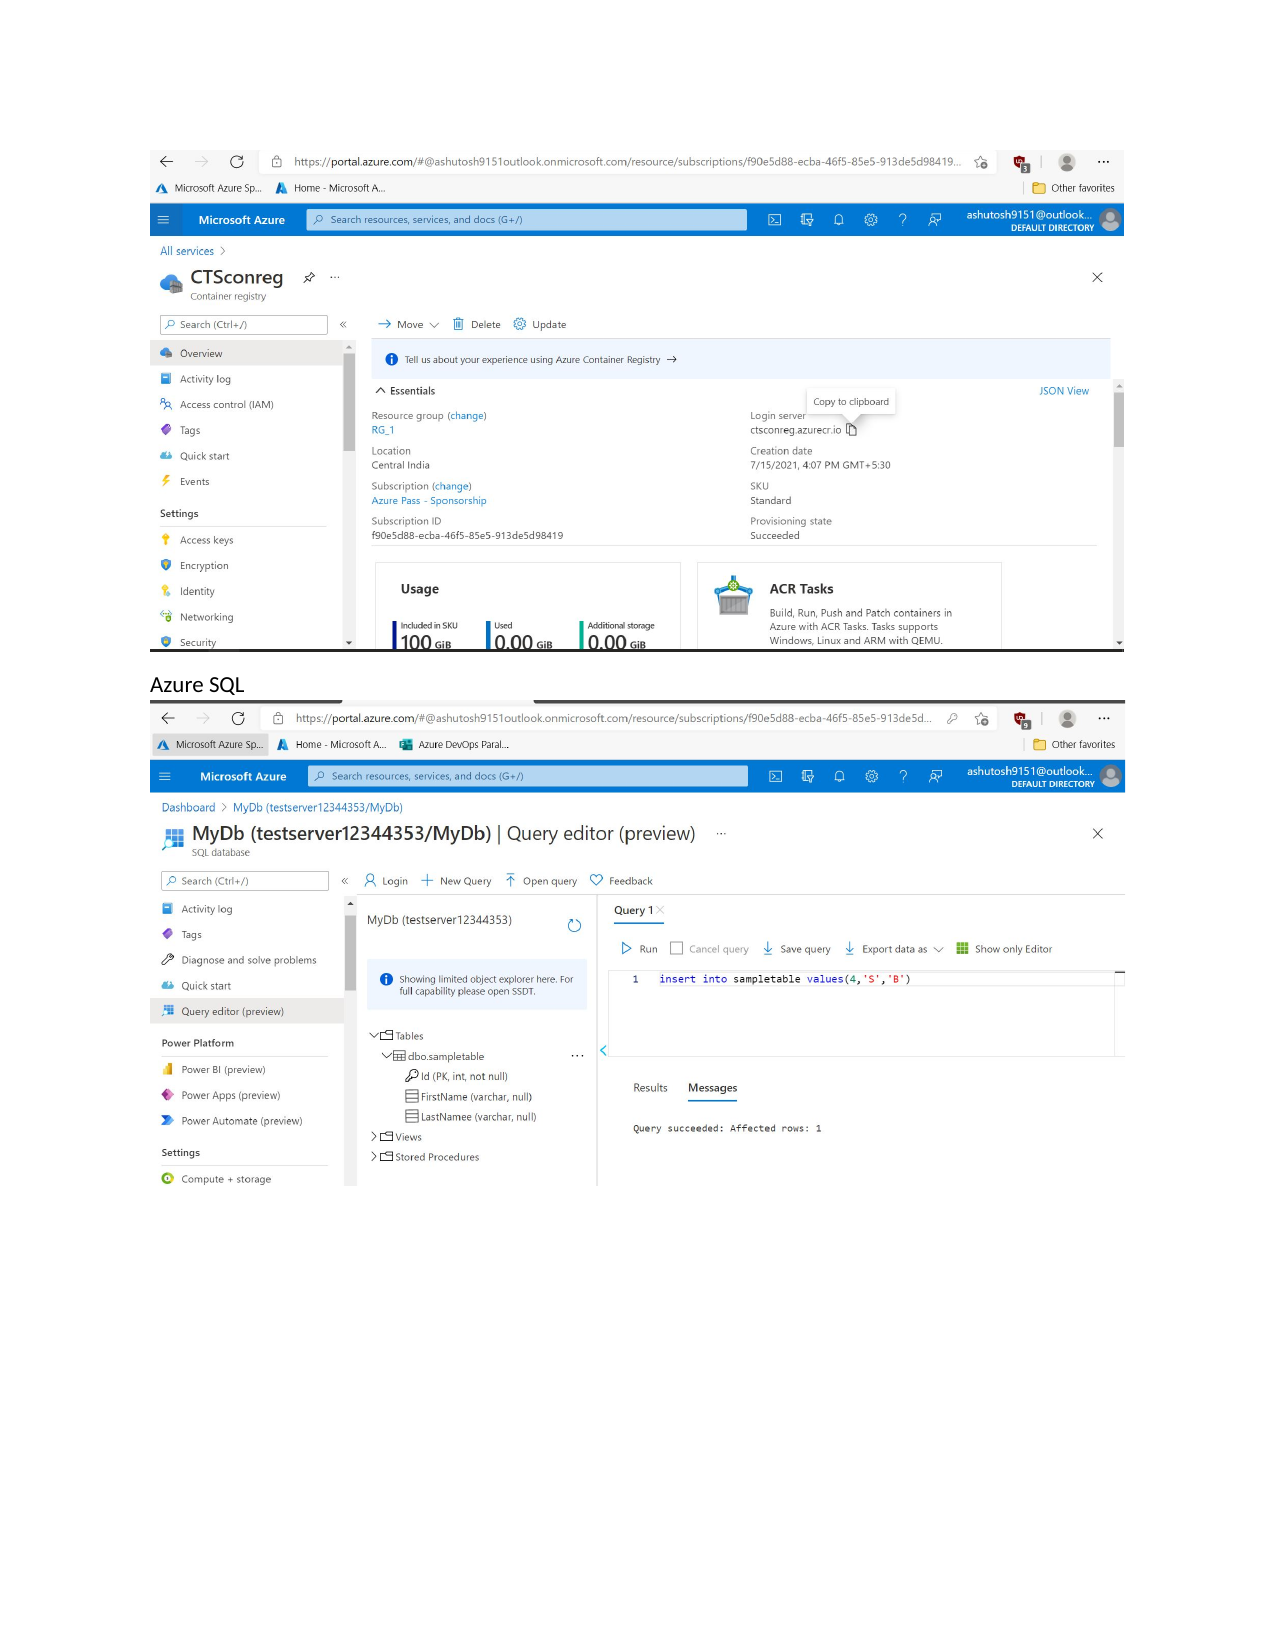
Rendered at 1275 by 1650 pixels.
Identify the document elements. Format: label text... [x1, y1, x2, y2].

text Azure SQL [150, 670, 1125, 700]
picture [150, 150, 1124, 652]
picture [150, 700, 1125, 1186]
